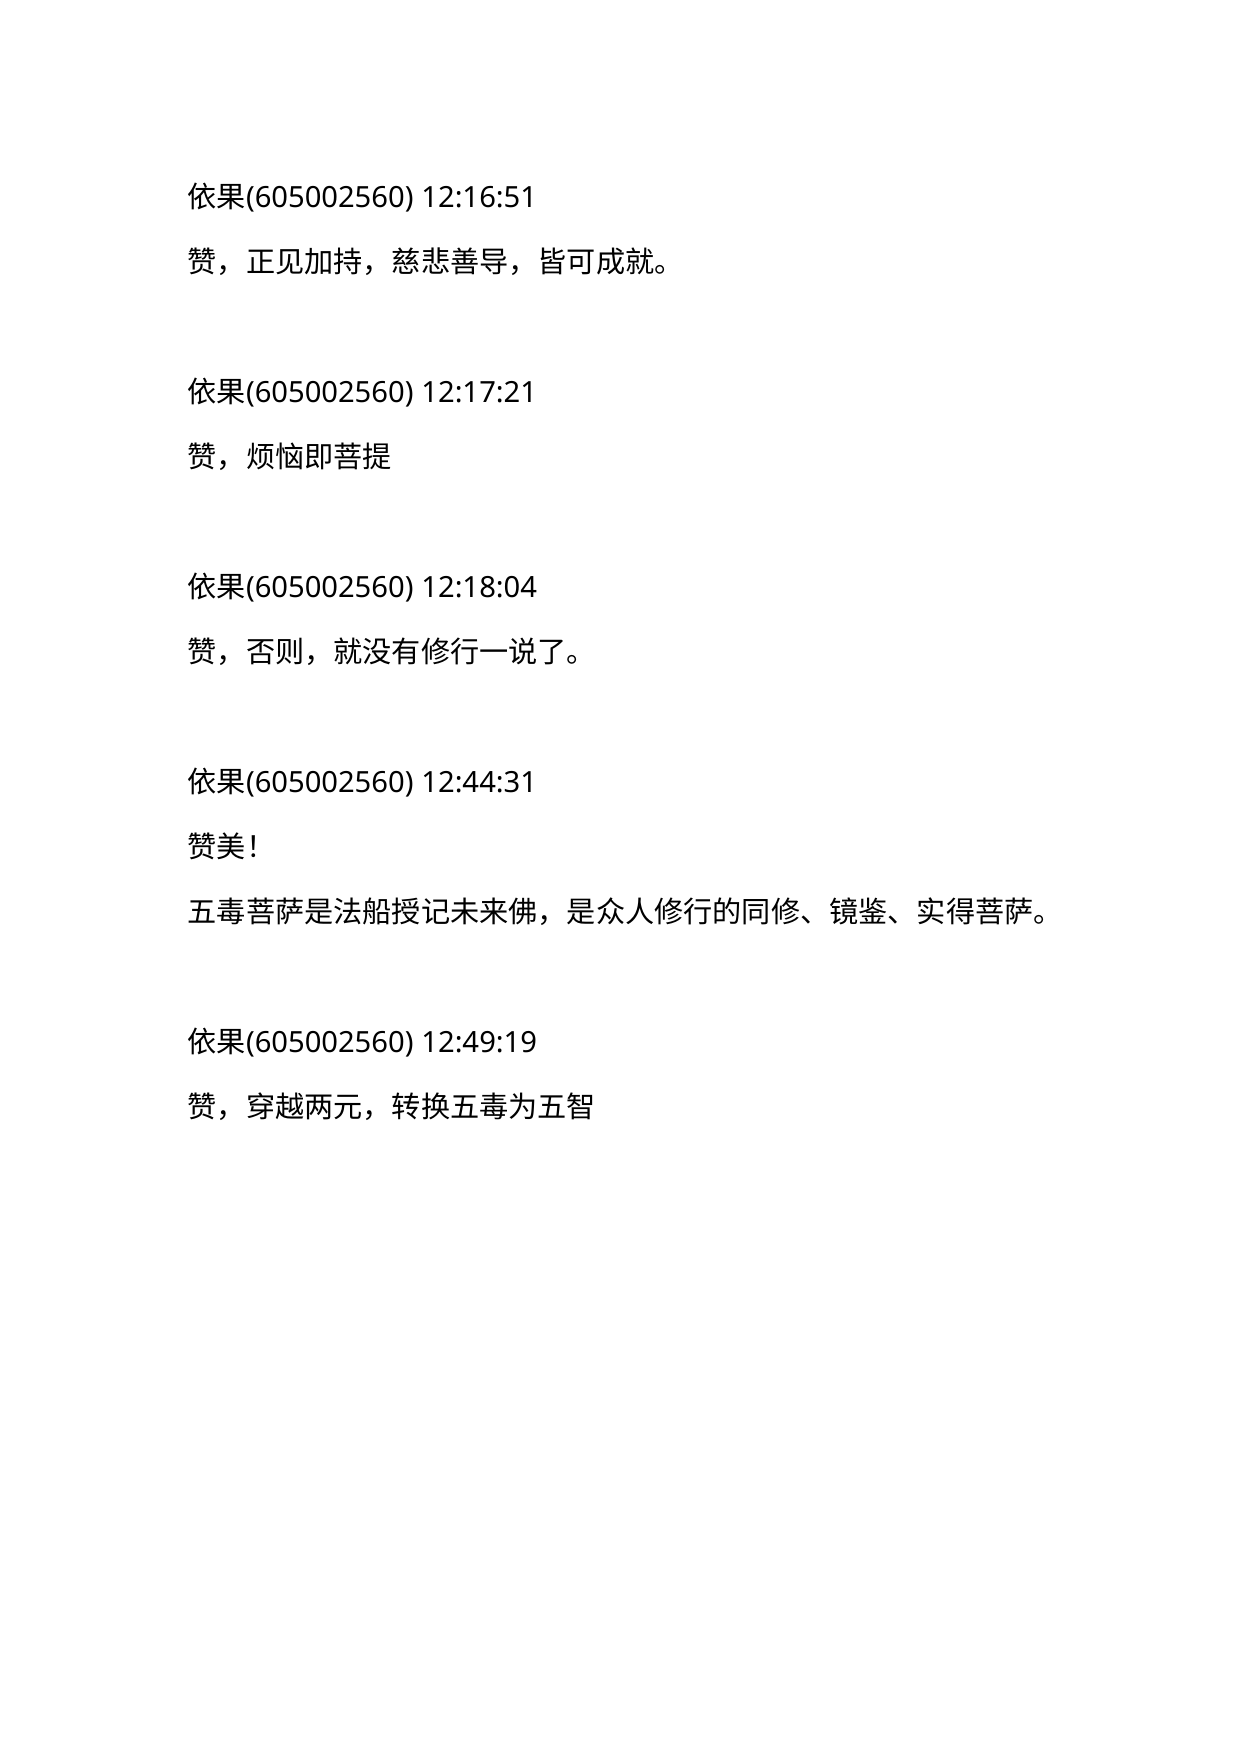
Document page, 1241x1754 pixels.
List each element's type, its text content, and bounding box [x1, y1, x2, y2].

text 依果(605002560) 12:16:51 赞，正见加持，慈悲善导，皆可成就。 依果(605002560) 12:17:21 赞，烦恼即菩提 依果(605002560) 12:18:04 赞，否则，就没有修行一说了。 依果(605002560) 12:44:31 赞美！ 五毒菩萨是法船授记未来佛，是众人修行的同修、镜鉴、实得菩萨。 依果(605002560) 12:49:19 赞，穿越两元，转换五毒为五智 [187, 162, 1053, 1137]
